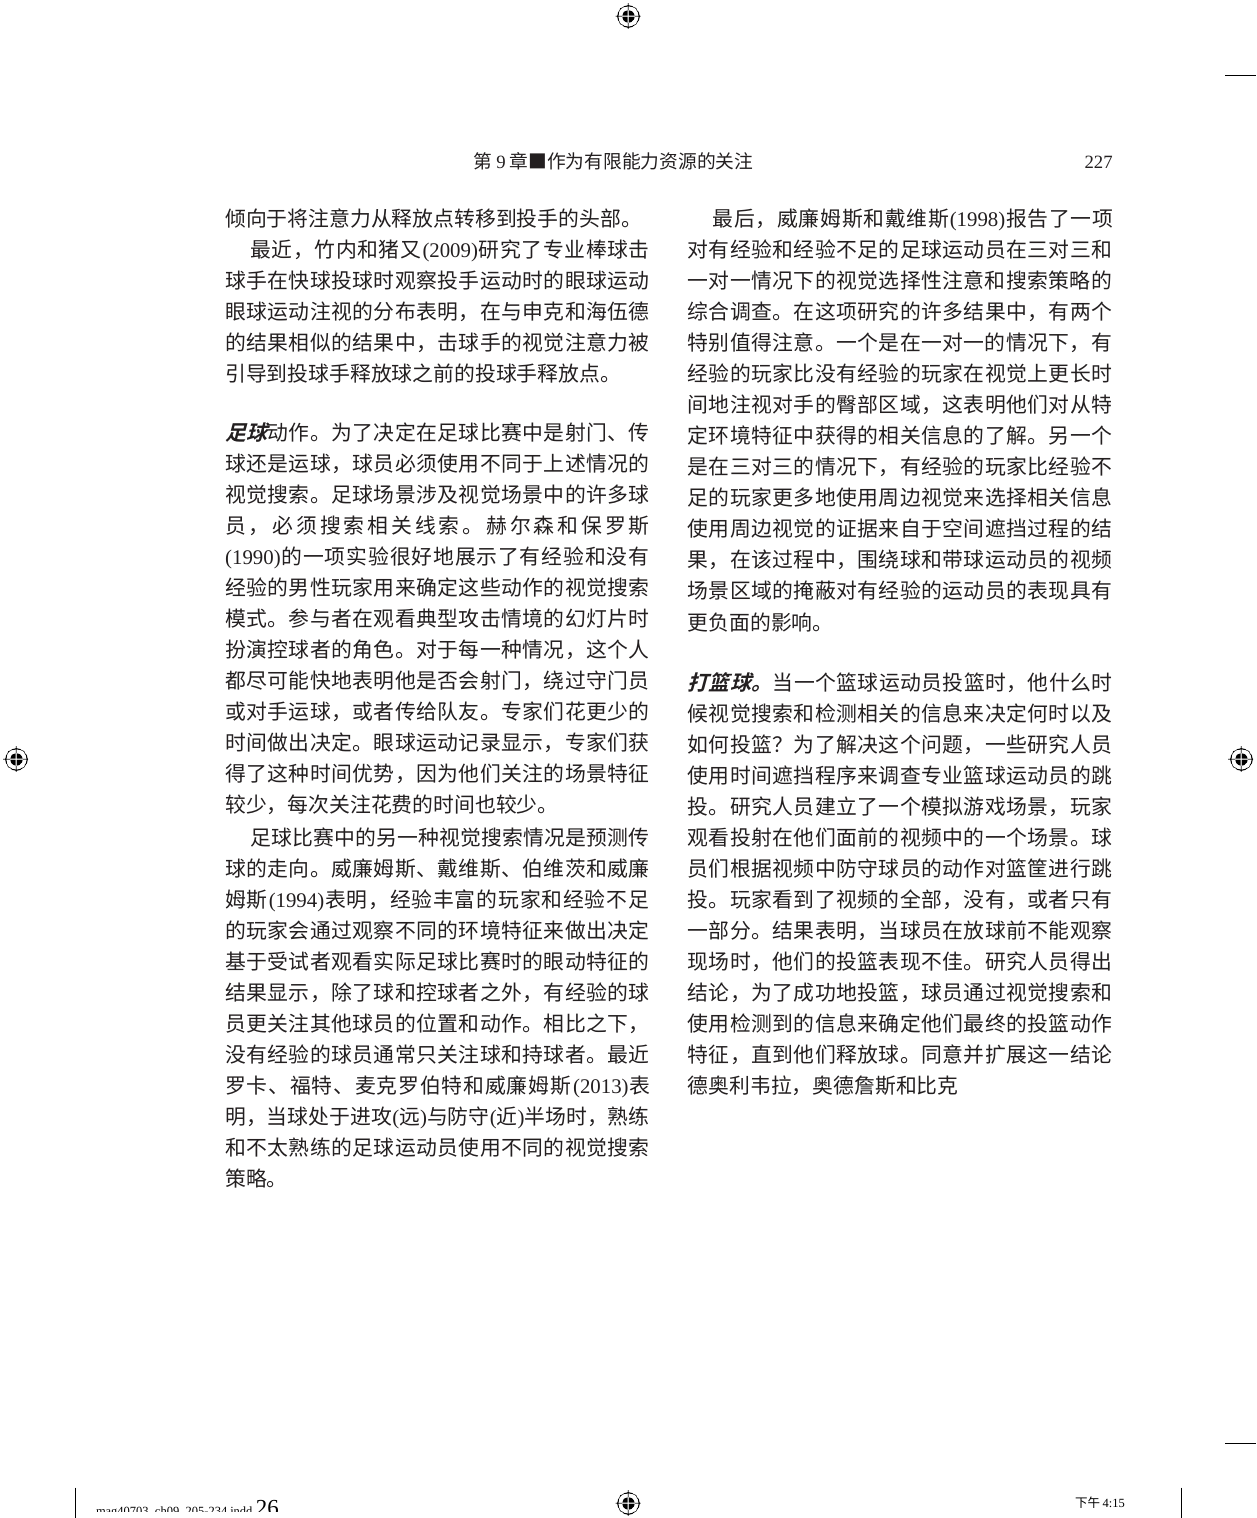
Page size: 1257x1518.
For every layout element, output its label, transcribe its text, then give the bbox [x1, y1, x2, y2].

text 最后，威廉姆斯和戴维斯(1998)报告了一项对有经验和经验不足的足球运动员在三对三和一对一情况下的视觉选择性注意和搜索策略的综合调查。在这项研究的许多结果中，有两个特别值得注意。一个是在一对一的情况下，有经验的玩家比没有经验的玩家在视觉上更长时间地注视对手的臀部区域，这表明他们对从特定环境特征中获得的相关信息的了解。另一个是在三对三的情况下，有经验的玩家比经验不足的玩家更多地使用周边视觉来选择相关信息。使用周边视觉的证据来自于空间遮挡过程的结果，在该过程中，围绕球和带球运动员的视频场景区域的掩蔽对有经验的运动员的表现具有更负面的影响。 [687, 202, 1113, 636]
text 倾向于将注意力从释放点转移到投手的头部。 [225, 202, 650, 232]
picture [615, 1490, 641, 1516]
picture [3, 746, 29, 772]
text 足球动作。为了决定在足球比赛中是射门、传球还是运球，球员必须使用不同于上述情况的视觉搜索。足球场景涉及视觉场景中的许多球员，必须搜索相关线索。赫尔森和保罗斯(1990)的一项实验很好地展示了有经验和没有经验的男性玩家用来确定这些动作的视觉搜索模式。参与者在观看典型攻击情境的幻灯片时扮演控球者的角色。对于每一种情况，这个人都尽可能快地表明他是否会射门，绕过守门员或对手运球，或者传给队友。专家们花更少的时间做出决定。眼球运动记录显示，专家们获得了这种时间优势，因为他们关注的场景特征较少，每次关注花费的时间也较少。 [225, 416, 650, 819]
text 打篮球。当一个篮球运动员投篮时，他什么时候视觉搜索和检测相关的信息来决定何时以及如何投篮？为了解决这个问题，一些研究人员使用时间遮挡程序来调查专业篮球运动员的跳投。研究人员建立了一个模拟游戏场景，玩家观看投射在他们面前的视频中的一个场景。球员们根据视频中防守球员的动作对篮筐进行跳投。玩家看到了视频的全部，没有，或者只有一部分。结果表明，当球员在放球前不能观察现场时，他们的投篮表现不佳。研究人员得出结论，为了成功地投篮，球员通过视觉搜索和使用检测到的信息来确定他们最终的投篮动作特征，直到他们释放球。同意并扩展这一结论，德奥利韦拉，奥德詹斯和比克 [687, 666, 1113, 1099]
text 第9章■作为有限能力资源的关注 227 [474, 146, 1125, 174]
text 足球比赛中的另一种视觉搜索情况是预测传球的走向。威廉姆斯、戴维斯、伯维茨和威廉姆斯(1994)表明，经验丰富的玩家和经验不足的玩家会通过观察不同的环境特征来做出决定。基于受试者观看实际足球比赛时的眼动特征的结果显示，除了球和控球者之外，有经验的球员更关注其他球员的位置和动作。相比之下，没有经验的球员通常只关注球和持球者。最近，罗卡、福特、麦克罗伯特和威廉姆斯(2013)表明，当球处于进攻(远)与防守(近)半场时，熟练和不太熟练的足球运动员使用不同的视觉搜索策略。 [225, 821, 650, 1193]
picture [615, 3, 641, 29]
picture [1228, 746, 1254, 772]
text 最近，竹内和猪又(2009)研究了专业棒球击球手在快球投球时观察投手运动时的眼球运动。眼球运动注视的分布表明，在与申克和海伍德的结果相似的结果中，击球手的视觉注意力被引导到投球手释放球之前的投球手释放点。 [225, 233, 650, 387]
